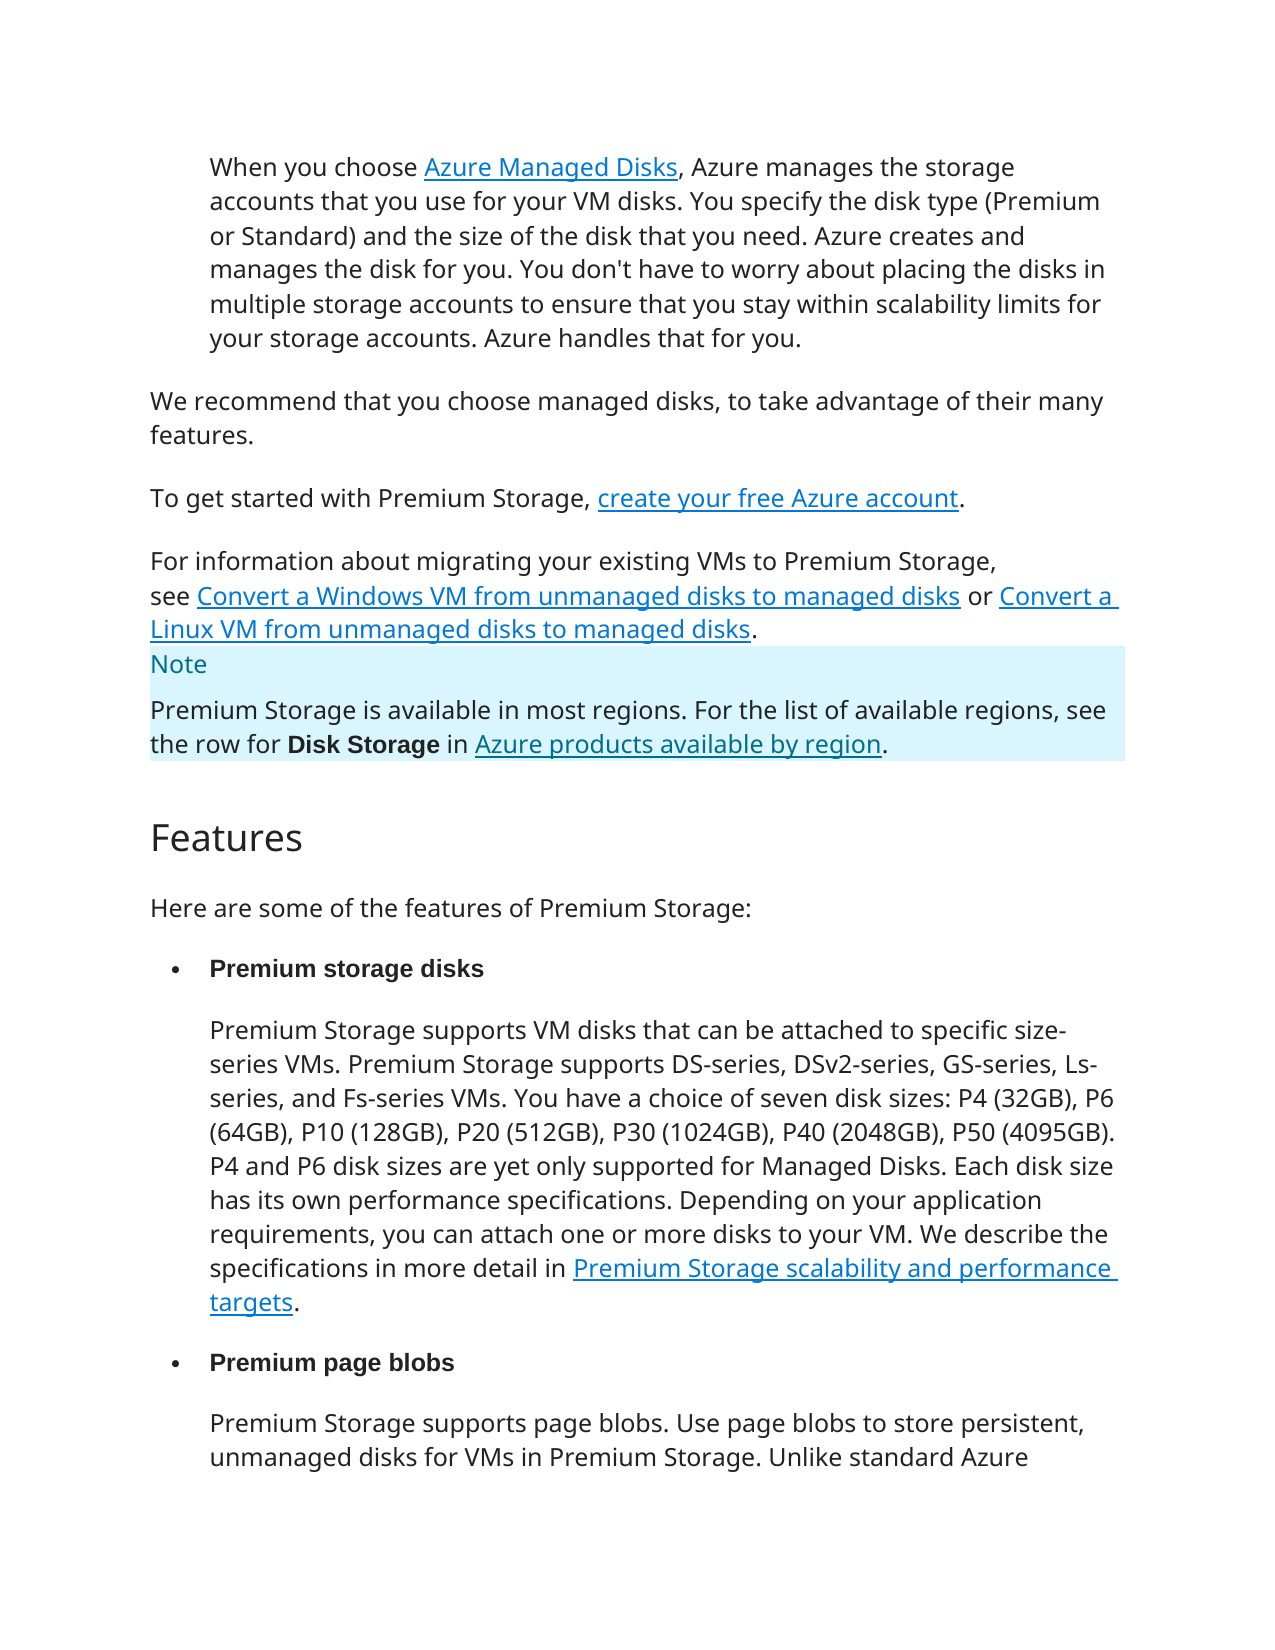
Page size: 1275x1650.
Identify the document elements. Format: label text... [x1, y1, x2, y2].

text For information about migrating your existing VMs to Premium Storage, see Convert a Windows VM from unmanaged disks to managed disks or Convert a Linux VM from unmanaged disks to managed disks. [150, 544, 1125, 646]
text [209, 1406, 1125, 1474]
text To get started with Premium Storage, create your free Azure account. [150, 481, 1125, 515]
list Premium storage disks [172, 954, 1125, 983]
text Premium Storage supports VM disks that can be attached to specific size-series VMs. Premium Storage supports DS-series, DSv2-series, GS-series, Ls-series, and Fs-series VMs. You have a choice of seven disk sizes: P4 (32GB), P6 (64GB), P10 (128GB), P20 (512GB), P30 (1024GB), P40 (2048GB), P50 (4095GB). P4 and P6 disk sizes are yet only supported for Managed Disks. Each disk size has its own performance specifications. Depending on your application requirements, you can attach one or more disks to your VM. We describe the specifications in more detail in Premium Storage scalability and performance targets. [209, 1012, 1125, 1319]
text Here are some of the features of Premium Storage: [150, 891, 1125, 925]
text We recommend that you choose managed disks, to take advantage of their many features. [150, 383, 1125, 452]
text Premium Storage is available in most regions. For the list of available regions, see the row for Disk Storage in Azure products available by region. [150, 693, 1125, 761]
text Note [150, 646, 1125, 680]
text Features [150, 811, 1125, 862]
list Premium page blobs [172, 1348, 1125, 1377]
text When you choose Azure Managed Disks, Azure manages the storage accounts that you use for your VM disks. You specify the disk type (Premium or Standard) and the size of the disk that you need. Azure creates and manages the disk for you. You don't have to worry about placing the disks in multiple storage accounts to ensure that you stay within scalability limits for your storage accounts. Azure handles that for you. [209, 150, 1125, 354]
